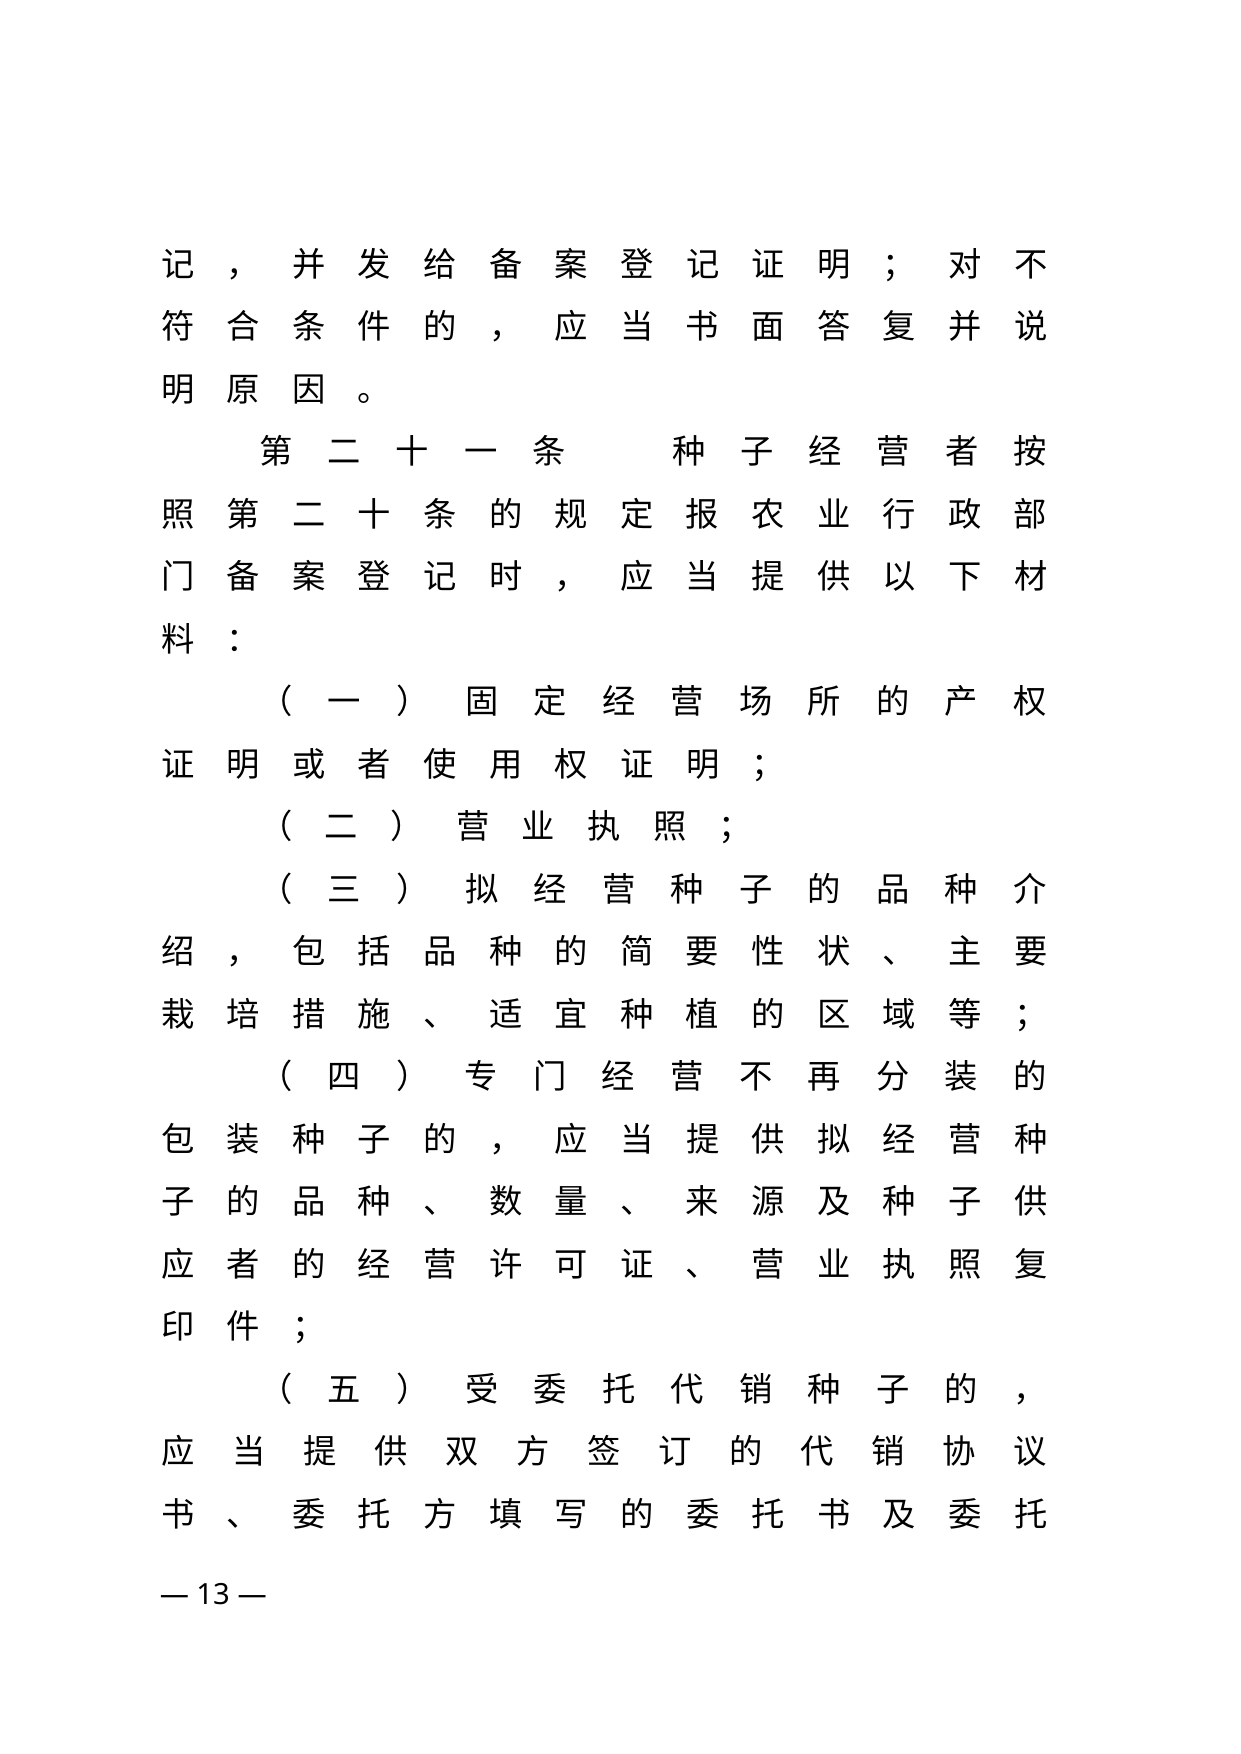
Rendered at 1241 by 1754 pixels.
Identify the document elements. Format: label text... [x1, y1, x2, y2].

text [161, 1356, 1079, 1543]
text 第二十一条 种子经营者按照第二十条的规定报农业行政部门备案登记时，应当提供以下材料： [161, 418, 1079, 668]
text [161, 231, 1079, 418]
text （三）拟经营种子的品种介绍，包括品种的简要性状、主要栽培措施、适宜种植的区域等； [161, 856, 1079, 1043]
text （一）固定经营场所的产权证明或者使用权证明； [161, 668, 1079, 793]
text （二）营业执照； [161, 793, 1079, 856]
text （四）专门经营不再分装的包装种子的，应当提供拟经营种子的品种、数量、来源及种子供应者的经营许可证、营业执照复印件； [161, 1043, 1079, 1356]
